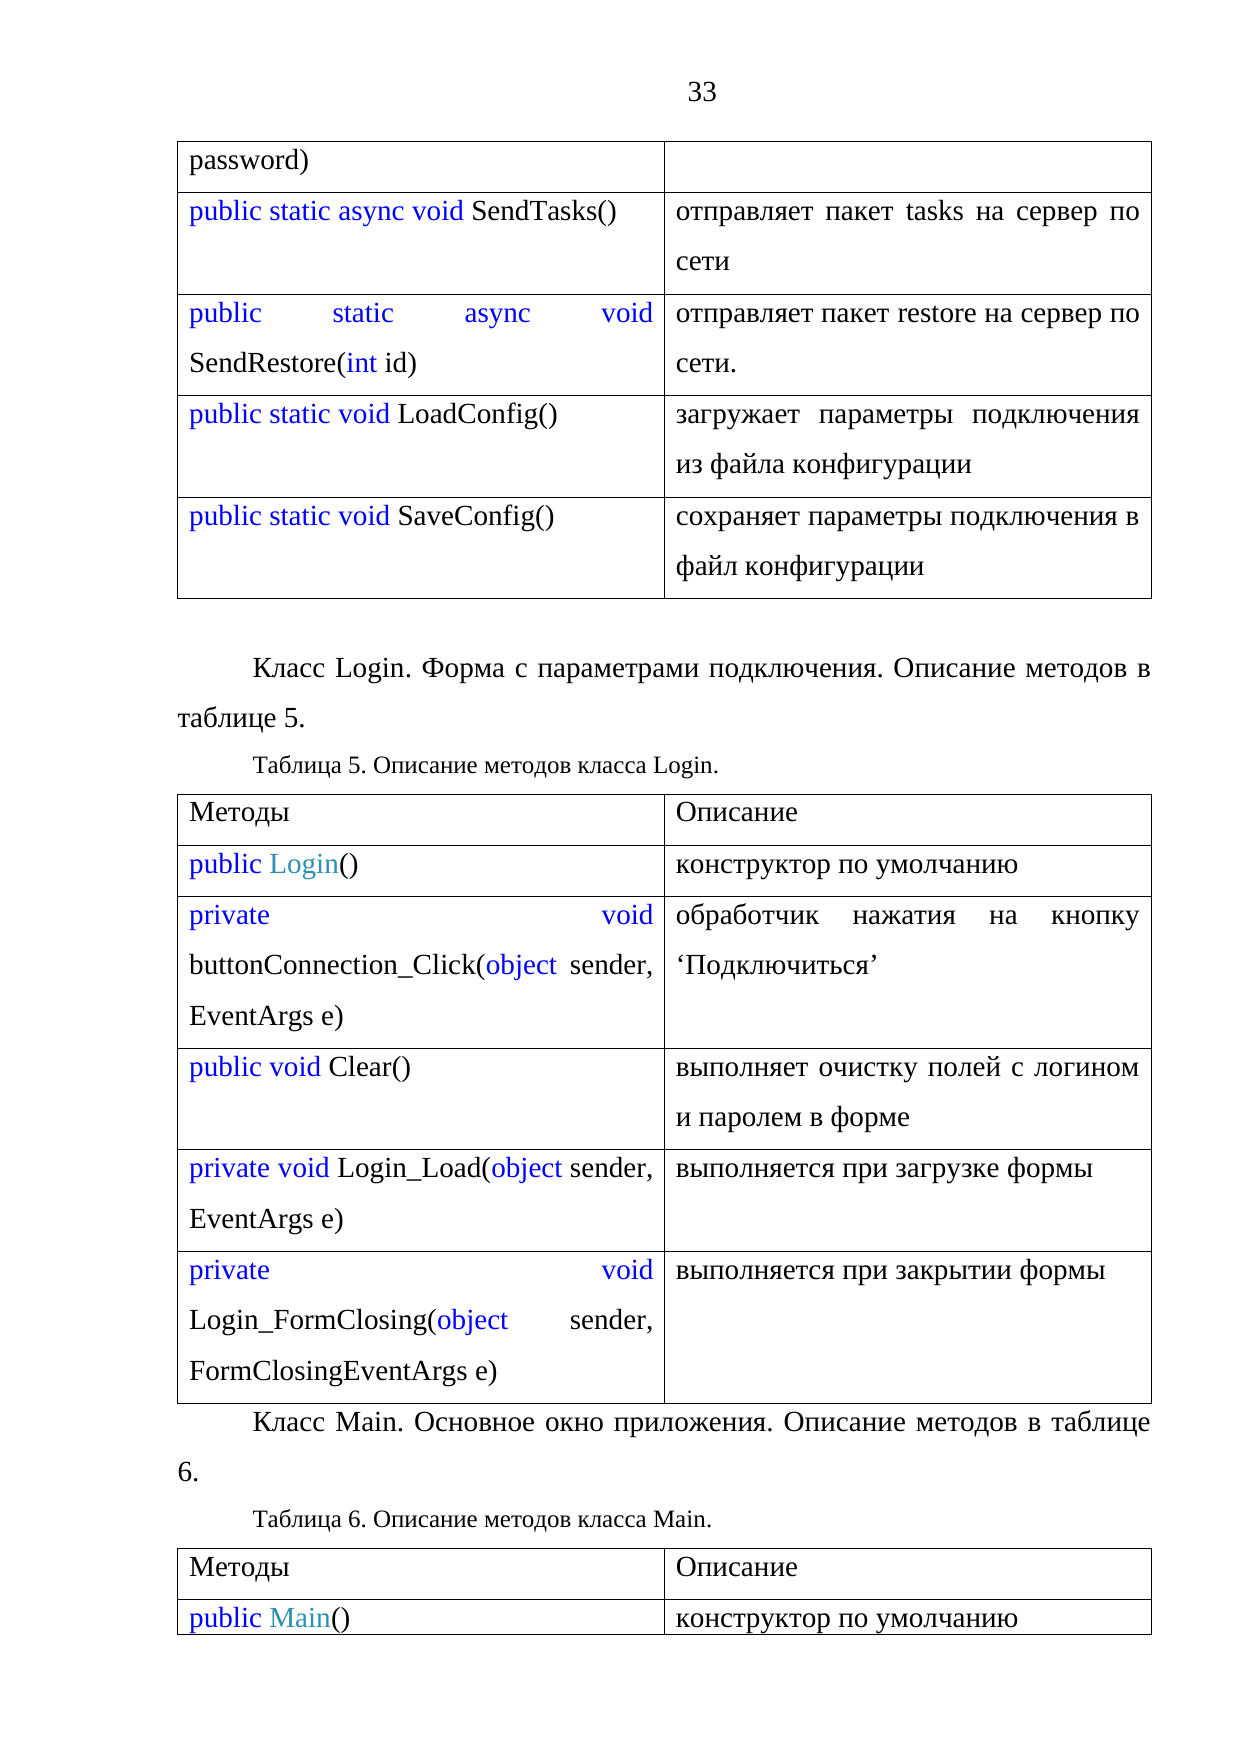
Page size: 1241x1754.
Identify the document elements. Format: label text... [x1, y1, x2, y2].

table_cell private void Login_Load(object sender, EventArgs e) [178, 1150, 664, 1251]
table_cell private void Login_FormClosing(object sender, FormClosingEventArgs e) [178, 1252, 664, 1403]
table_cell выполняется при загрузке формы [665, 1150, 1151, 1251]
table_cell отправляет пакет tasks на сервер по сети [665, 193, 1151, 294]
table_cell public static async void SendRestore(int id) [178, 295, 664, 395]
text Класс Login. Форма с параметрами подключения. Описание методов в таблице 5. [177, 650, 1152, 733]
table_header Методы [178, 1549, 664, 1599]
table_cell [665, 142, 1151, 192]
table_cell public static void LoadConfig() [178, 396, 664, 497]
table_header Описание [665, 1549, 1151, 1599]
table_cell public static void SaveConfig() [178, 498, 664, 598]
table_cell загружает параметры подключения из файла конфигурации [665, 396, 1151, 497]
table_cell public Login() [178, 846, 664, 896]
table_cell выполняет очистку полей с логином и паролем в форме [665, 1049, 1151, 1149]
table_cell конструктор по умолчанию [665, 846, 1151, 896]
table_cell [178, 142, 664, 192]
table_cell public void Clear() [178, 1049, 664, 1149]
table_cell public static async void SendTasks() [178, 193, 664, 294]
table_cell public Main() [178, 1600, 664, 1633]
table_header Описание [665, 795, 1151, 845]
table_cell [665, 1600, 1151, 1633]
text Таблица 5. Описание методов класса Login. [177, 750, 1152, 779]
table_header Методы [178, 795, 664, 845]
table_cell отправляет пакет restore на сервер по сети. [665, 295, 1151, 395]
table_cell private void buttonConnection_Click(object sender, EventArgs e) [178, 897, 664, 1048]
table_cell сохраняет параметры подключения в файл конфигурации [665, 498, 1151, 598]
text Класс Main. Основное окно приложения. Описание методов в таблице 6. [177, 1404, 1152, 1488]
table_cell обработчик нажатия на кнопку ‘Подключиться’ [665, 897, 1151, 1048]
table_cell выполняется при закрытии формы [665, 1252, 1151, 1403]
text Таблица 6. Описание методов класса Main. [177, 1504, 1152, 1533]
